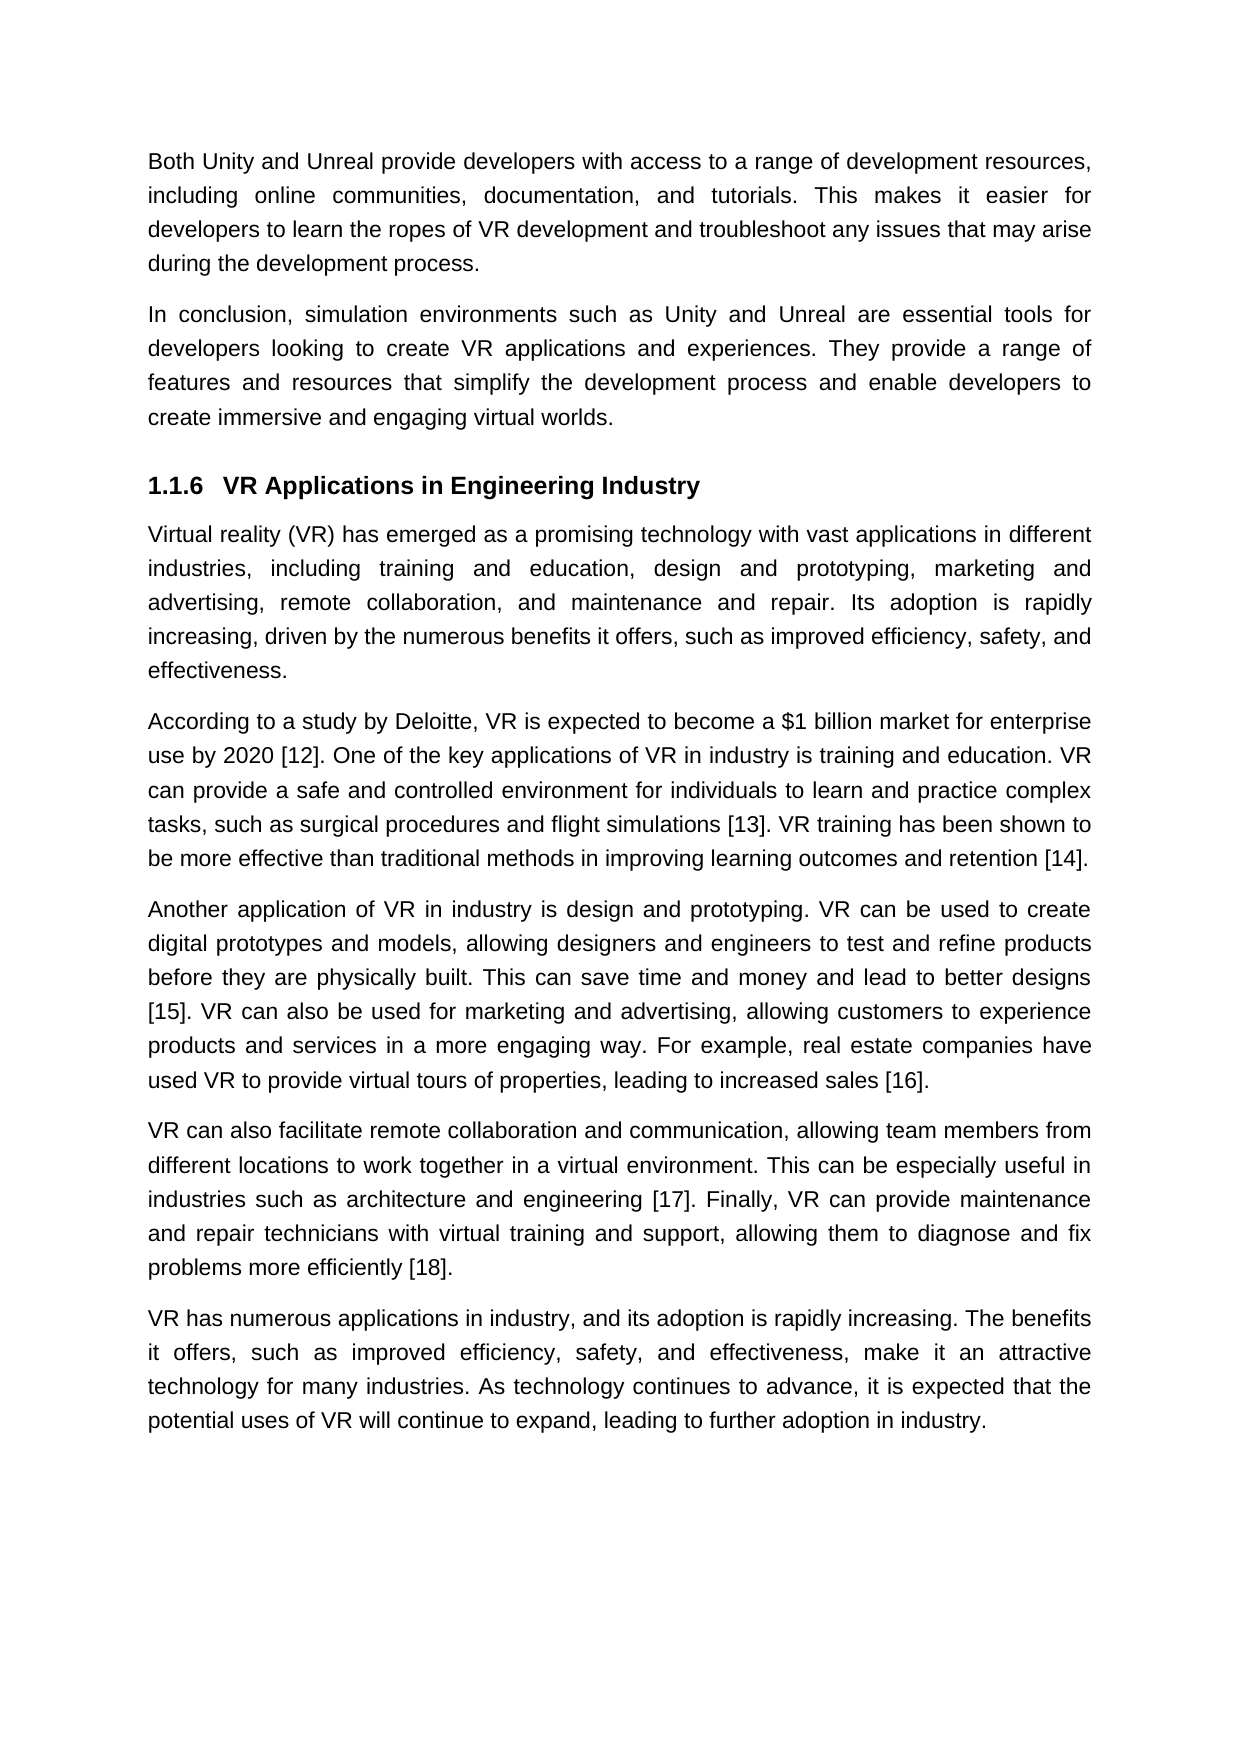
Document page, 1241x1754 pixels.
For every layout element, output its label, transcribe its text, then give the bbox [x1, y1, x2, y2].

text VR can also facilitate remote collaboration and communication, allowing team members from different locations to work together in a virtual environment. This can be especially useful in industries such as architecture and engineering [17]. Finally, VR can provide maintenance and repair technicians with virtual training and support, allowing them to diagnose and fix problems more efficiently [18]. [148, 1117, 1093, 1280]
subtitle VR Applications in Engineering Industry [148, 471, 1093, 500]
text In conclusion, simulation environments such as Unity and Unreal are essential tools for developers looking to create VR applications and experiences. They provide a range of features and resources that simplify the development process and enable developers to create immersive and engaging virtual worlds. [148, 301, 1093, 430]
text Both Unity and Unreal provide developers with access to a range of development resources, including online communities, documentation, and tutorials. This makes it easier for developers to learn the ropes of VR development and troubleshoot any issues that may arise during the development process. [148, 148, 1093, 276]
text Another application of VR in industry is design and prototyping. VR can be used to create digital prototypes and models, allowing designers and engineers to test and refine products before they are physically built. This can save time and money and lead to better designs [15]. VR can also be used for marketing and advertising, allowing customers to experience products and services in a more engaging way. For example, real estate companies have used VR to provide virtual tours of properties, leading to increased sales [16]. [148, 896, 1093, 1093]
text Virtual reality (VR) has emerged as a promising technology with vast applications in different industries, including training and education, design and prototyping, marketing and advertising, remote collaboration, and maintenance and repair. Its adoption is rapidly increasing, driven by the numerous benefits it offers, such as improved efficiency, safety, and effectiveness. [148, 521, 1093, 684]
text VR has numerous applications in industry, and its adoption is rapidly increasing. The benefits it offers, such as improved efficiency, safety, and effectiveness, make it an attractive technology for many industries. As technology continues to advance, it is expected that the potential uses of VR will continue to expand, leading to further adoption in industry. [148, 1305, 1093, 1434]
text According to a study by Deloitte, VR is expected to become a $1 billion market for enterprise use by 2020 [12]. One of the key applications of VR in industry is training and education. VR can provide a safe and controlled environment for individuals to learn and practice complex tasks, such as surgical procedures and flight simulations [13]. VR training has been shown to be more effective than traditional methods in improving learning outcomes and retention [14]. [148, 708, 1093, 871]
